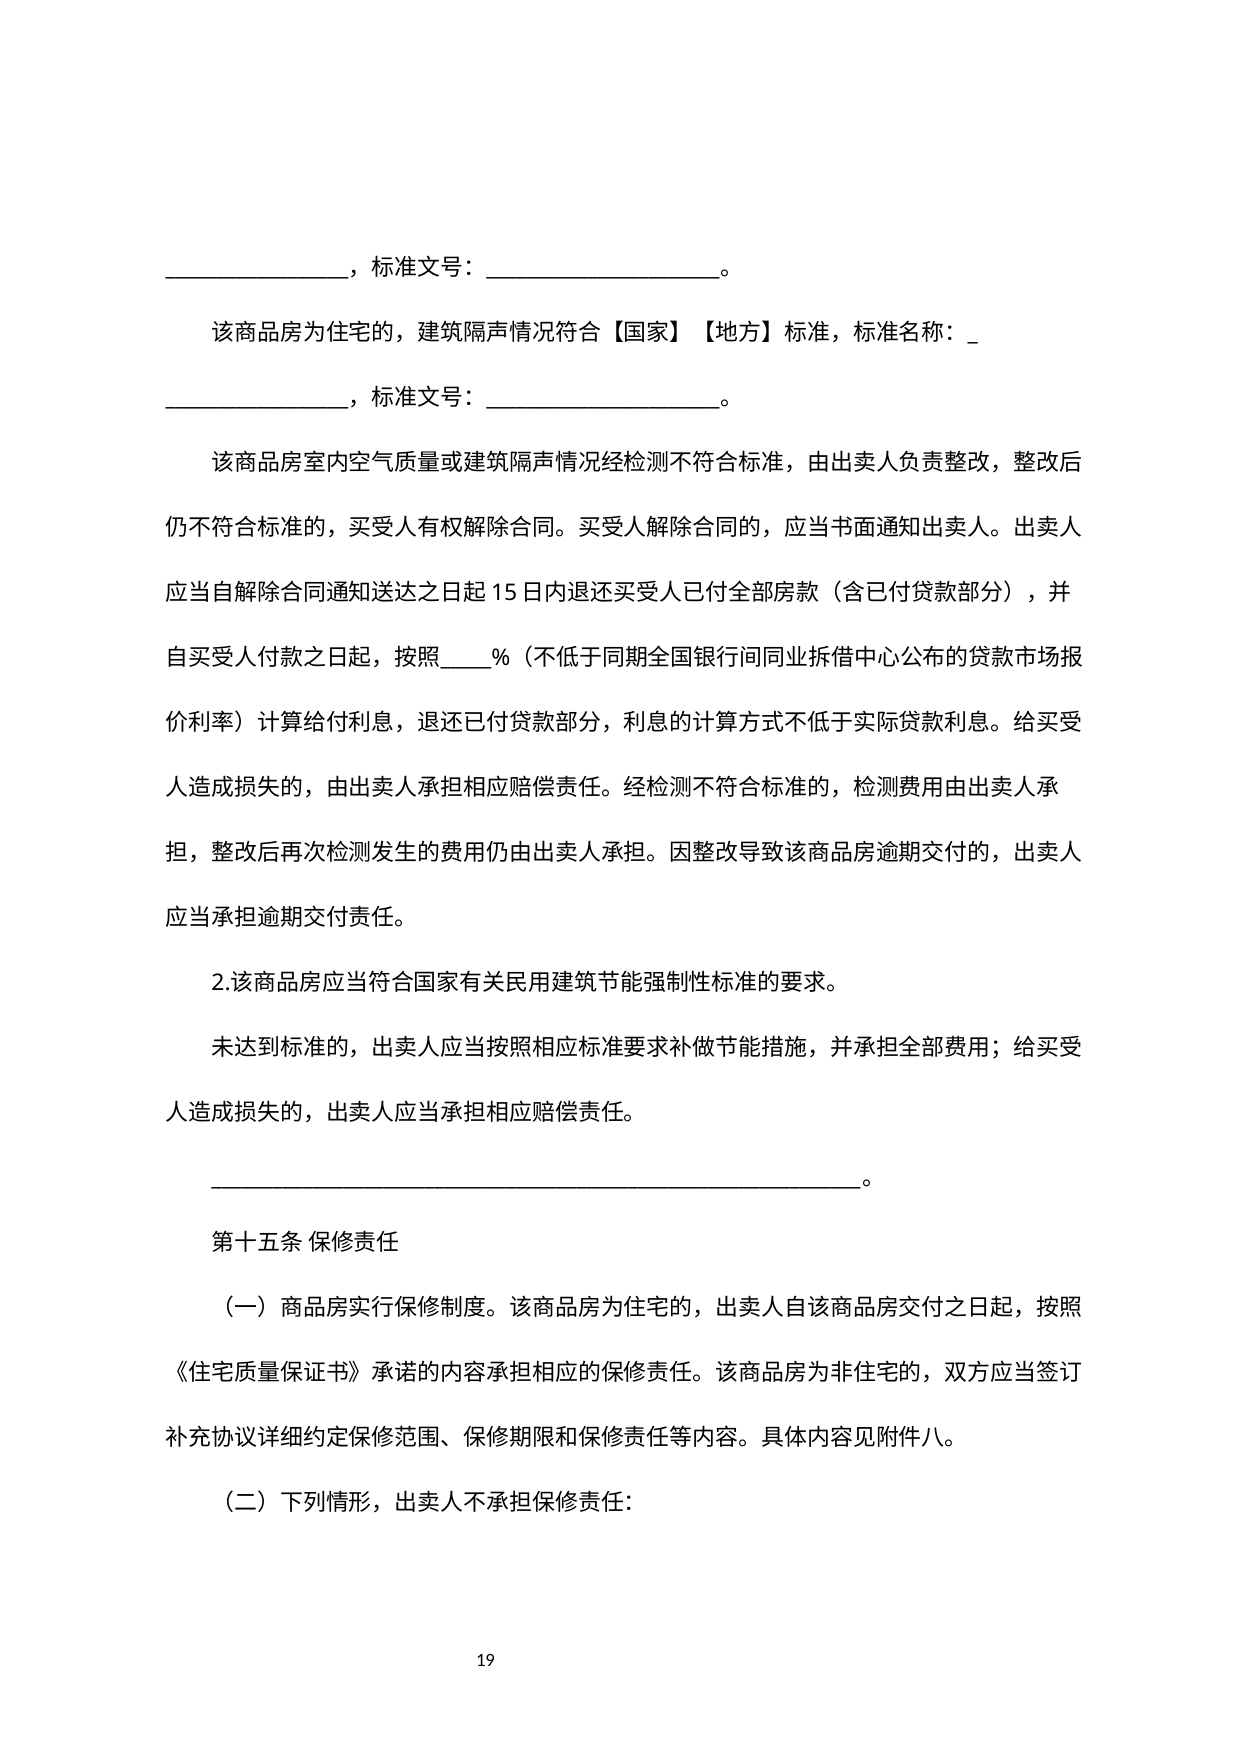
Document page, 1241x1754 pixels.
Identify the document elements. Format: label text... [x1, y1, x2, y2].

text 2.该商品房应当符合国家有关民用建筑节能强制性标准的要求。 [165, 948, 1087, 1013]
text 该商品房室内空气质量或建筑隔声情况经检测不符合标准，由出卖人负责整改，整改后仍不符合标准的，买受人有权解除合同。买受人解除合同的，应当书面通知出卖人。出卖人应当自解除合同通知送达之日起15日内退还买受人已付全部房款（含已付贷款部分），并自买受人付款之日起，按照_____%（不低于同期全国银行间同业拆借中心公布的贷款市场报价利率）计算给付利息，退还已付贷款部分，利息的计算方式不低于实际贷款利息。给买受人造成损失的，由出卖人承担相应赔偿责任。经检测不符合标准的，检测费用由出卖人承担，整改后再次检测发生的费用仍由出卖人承担。因整改导致该商品房逾期交付的，出卖人应当承担逾期交付责任。 [165, 428, 1087, 948]
text __________________，标准文号：_______________________。 [165, 233, 1087, 298]
text 该商品房为住宅的，建筑隔声情况符合【国家】【地方】标准，标准名称：_ [165, 298, 1087, 363]
text __________________，标准文号：_______________________。 [165, 363, 1087, 428]
text （二）下列情形，出卖人不承担保修责任： [165, 1468, 1087, 1533]
text （一）商品房实行保修制度。该商品房为住宅的，出卖人自该商品房交付之日起，按照《住宅质量保证书》承诺的内容承担相应的保修责任。该商品房为非住宅的，双方应当签订补充协议详细约定保修范围、保修期限和保修责任等内容。具体内容见附件八。 [165, 1273, 1087, 1468]
text 第十五条 保修责任 [165, 1208, 1087, 1273]
text ________________________________________________________________。 [165, 1143, 1087, 1208]
text 未达到标准的，出卖人应当按照相应标准要求补做节能措施，并承担全部费用；给买受人造成损失的，出卖人应当承担相应赔偿责任。 [165, 1013, 1087, 1143]
